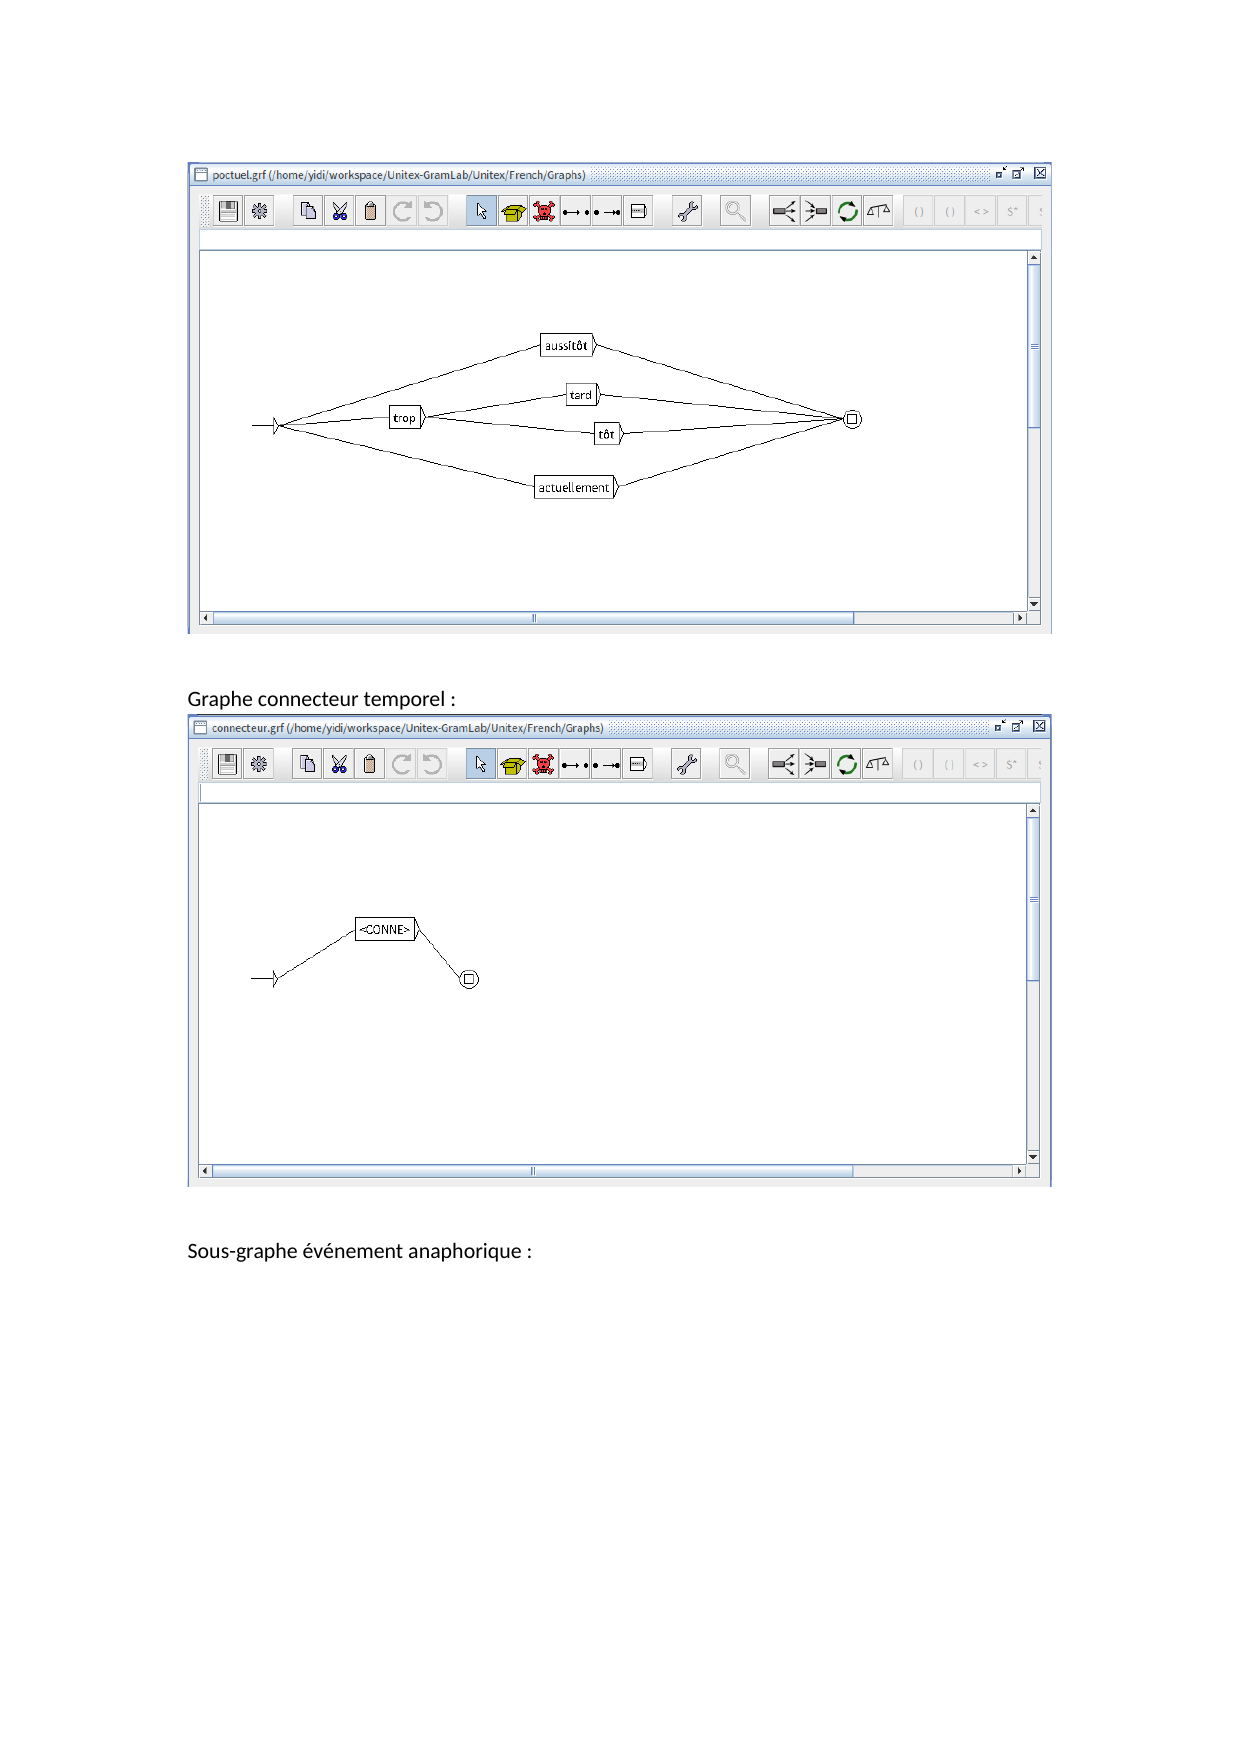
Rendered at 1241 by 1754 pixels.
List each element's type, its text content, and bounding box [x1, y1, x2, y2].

text Graphe connecteur temporel : [187, 682, 1053, 714]
picture [187, 714, 1052, 1187]
picture [187, 162, 1052, 634]
text Sous-graphe événement anaphorique : [187, 1234, 1053, 1267]
